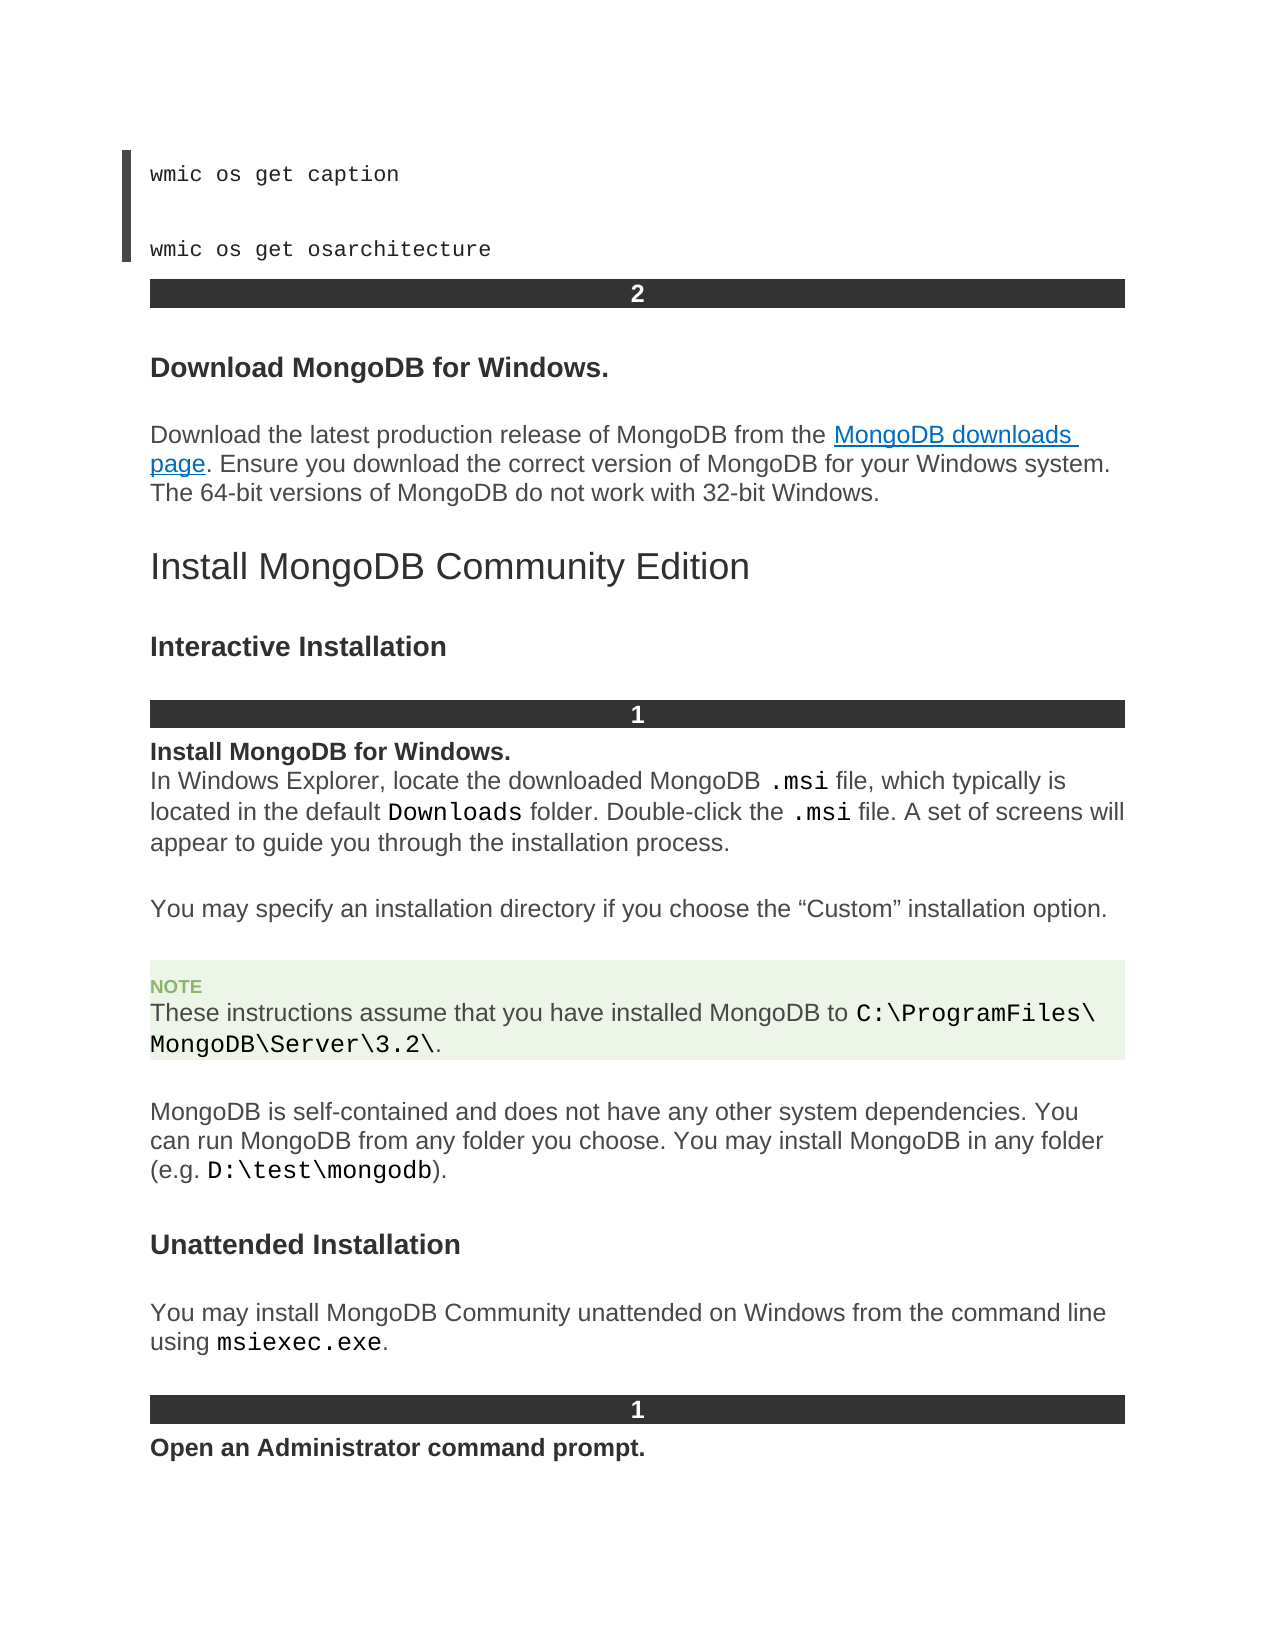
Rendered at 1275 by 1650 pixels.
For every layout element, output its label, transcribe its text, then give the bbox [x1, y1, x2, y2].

text You may install MongoDB Community unattended on Windows from the command line using msiexec.exe. [150, 1298, 1125, 1358]
text Open an Administrator command prompt. [150, 1424, 1125, 1462]
text wmic os get caption [150, 150, 1125, 187]
text 1 [150, 1395, 1125, 1424]
text 2 [150, 279, 1125, 308]
text In Windows Explorer, locate the downloaded MongoDB .msi file, which typically is located in the default Downloads folder. Double-click the .msi file. A set of screens will appear to guide you through the installation process. [150, 766, 1125, 857]
text MongoDB is self-contained and does not have any other system dependencies. You can run MongoDB from any folder you choose. You may install MongoDB in any folder (e.g. D:\test\mongodb). [150, 1097, 1125, 1186]
text Install MongoDB Community Edition [150, 544, 1125, 587]
text Download MongoDB for Windows. [150, 345, 1125, 383]
text These instructions assume that you have installed MongoDB to C:\ProgramFiles\MongoDB\Server\3.2\. [150, 998, 1125, 1060]
text Download the latest production release of MongoDB from the MongoDB downloads page. Ensure you download the correct version of MongoDB for your Windows system. The 64-bit versions of MongoDB do not work with 32-bit Windows. [150, 420, 1125, 507]
text You may specify an installation directory if you choose the “Custom” installation option. [150, 894, 1125, 923]
text 1 [150, 700, 1125, 728]
text NOTE [150, 960, 1125, 998]
text Unattended Installation [150, 1223, 1125, 1261]
text wmic os get osarchitecture [131, 225, 1125, 262]
text Install MongoDB for Windows. [150, 728, 1125, 766]
text Interactive Installation [150, 625, 1125, 662]
